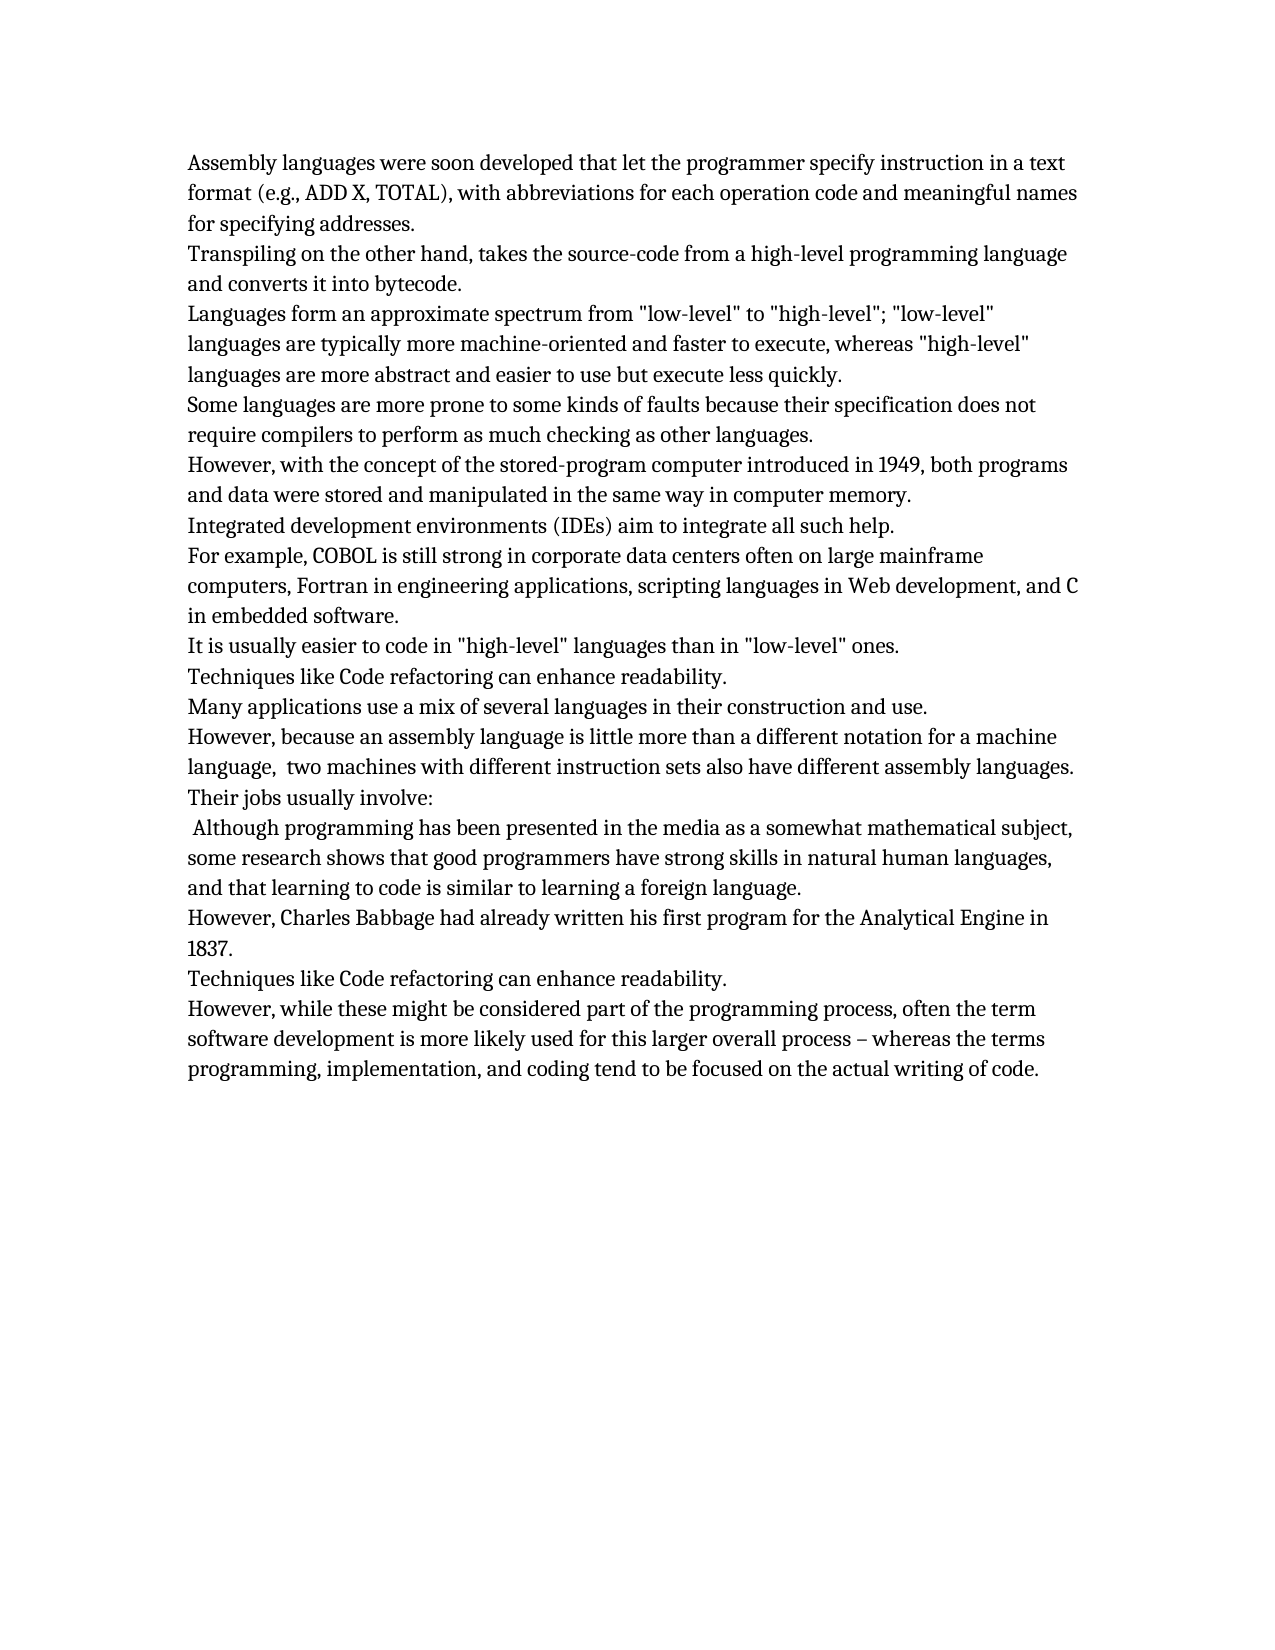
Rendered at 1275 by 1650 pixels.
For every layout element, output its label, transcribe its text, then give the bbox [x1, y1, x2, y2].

text Assembly languages were soon developed that let the programmer specify instruction in a text format (e.g., ADD X, TOTAL), with abbreviations for each operation code and meaningful names for specifying addresses. Transpiling on the other hand, takes the source-code from a high-level programming language and converts it into bytecode. Languages form an approximate spectrum from "low-level" to "high-level"; "low-level" languages are typically more machine-oriented and faster to execute, whereas "high-level" languages are more abstract and easier to use but execute less quickly. Some languages are more prone to some kinds of faults because their specification does not require compilers to perform as much checking as other languages. However, with the concept of the stored-program computer introduced in 1949, both programs and data were stored and manipulated in the same way in computer memory. Integrated development environments (IDEs) aim to integrate all such help. For example, COBOL is still strong in corporate data centers often on large mainframe computers, Fortran in engineering applications, scripting languages in Web development, and C in embedded software. It is usually easier to code in "high-level" languages than in "low-level" ones. Techniques like Code refactoring can enhance readability. Many applications use a mix of several languages in their construction and use. However, because an assembly language is little more than a different notation for a machine language, two machines with different instruction sets also have different assembly languages. Their jobs usually involve: Although programming has been presented in the media as a somewhat mathematical subject, some research shows that good programmers have strong skills in natural human languages, and that learning to code is similar to learning a foreign language. However, Charles Babbage had already written his first program for the Analytical Engine in 1837. Techniques like Code refactoring can enhance readability. However, while these might be considered part of the programming process, often the term software development is more likely used for this larger overall process – whereas the terms programming, implementation, and coding tend to be focused on the actual writing of code. [187, 150, 1087, 1083]
